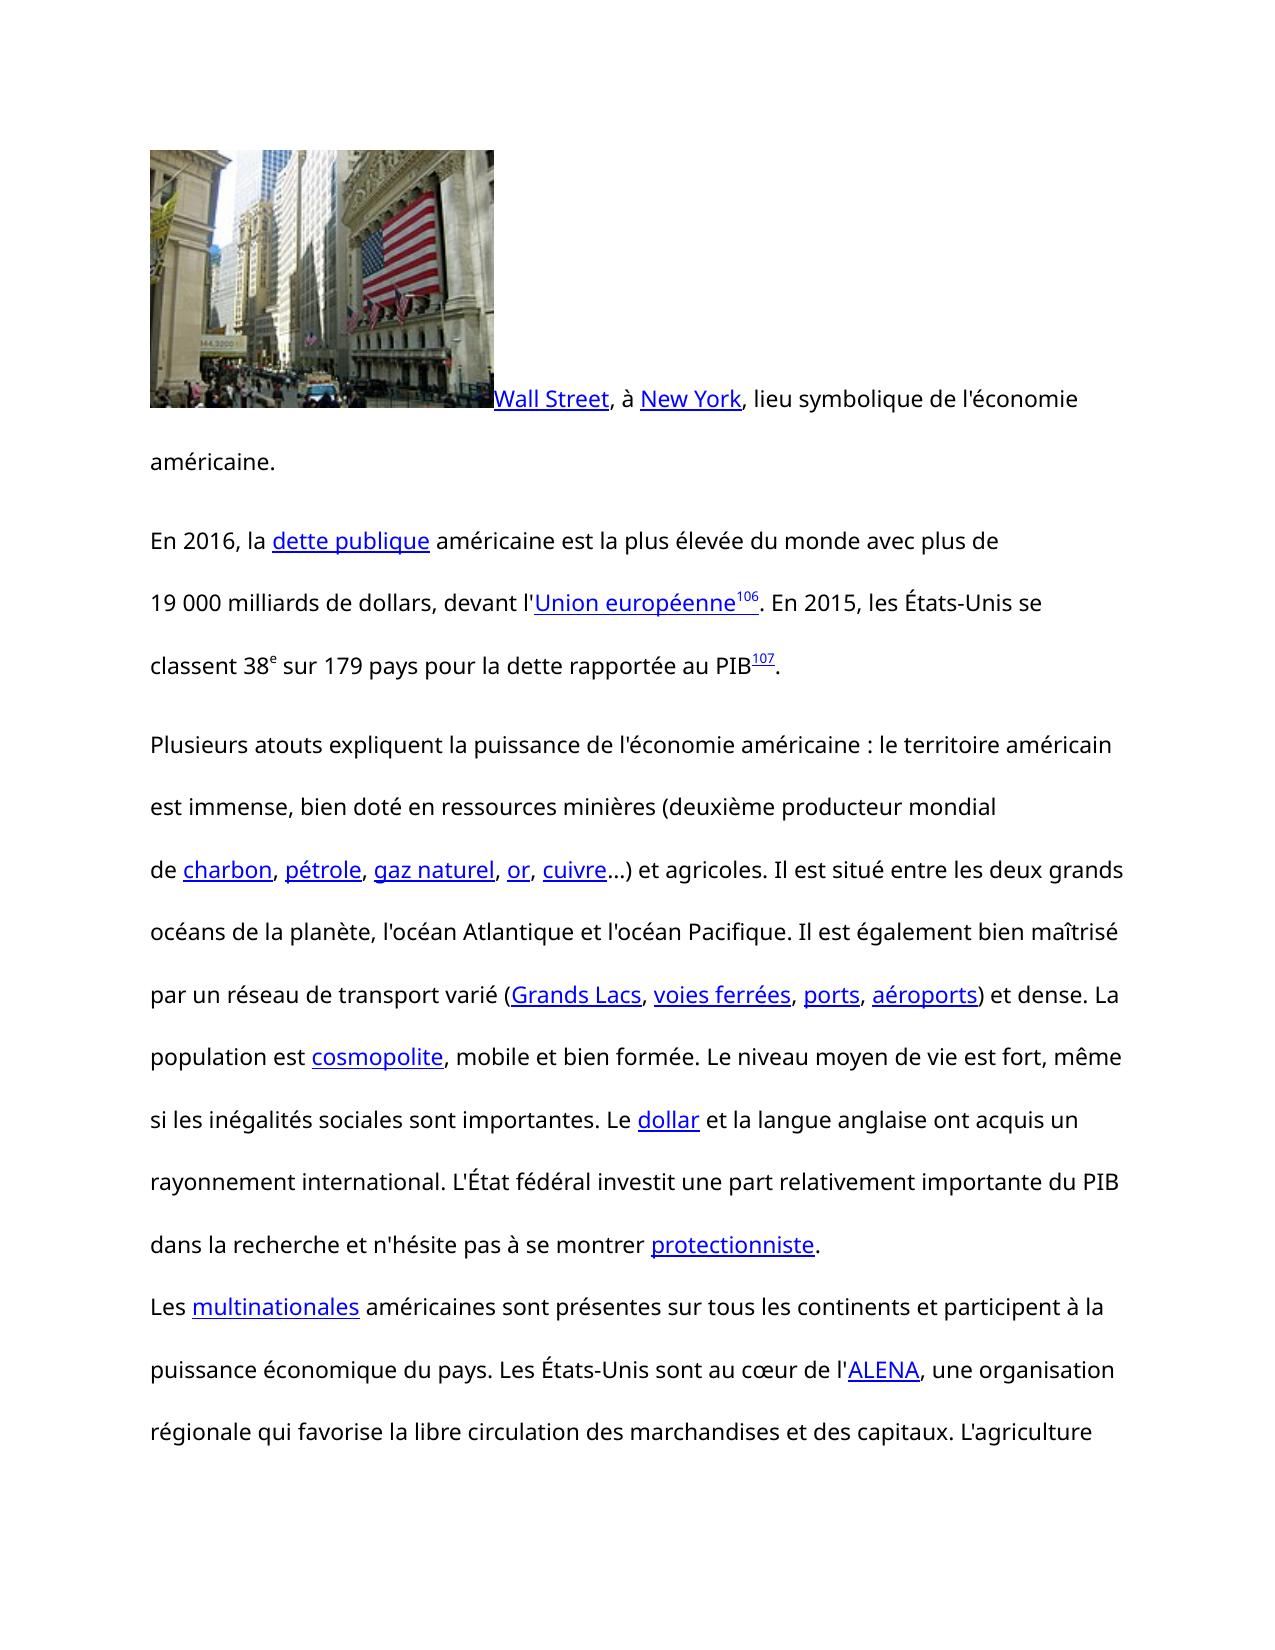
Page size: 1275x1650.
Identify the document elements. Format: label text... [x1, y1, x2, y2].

picture [150, 150, 494, 408]
text En 2016, la dette publique américaine est la plus élevée du monde avec plus de 19 000 milliards de dollars, devant l'Union européenne106. En 2015, les États-Unis se classent 38e sur 179 pays pour la dette rapportée au PIB107. [150, 525, 1125, 681]
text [150, 729, 1125, 1448]
